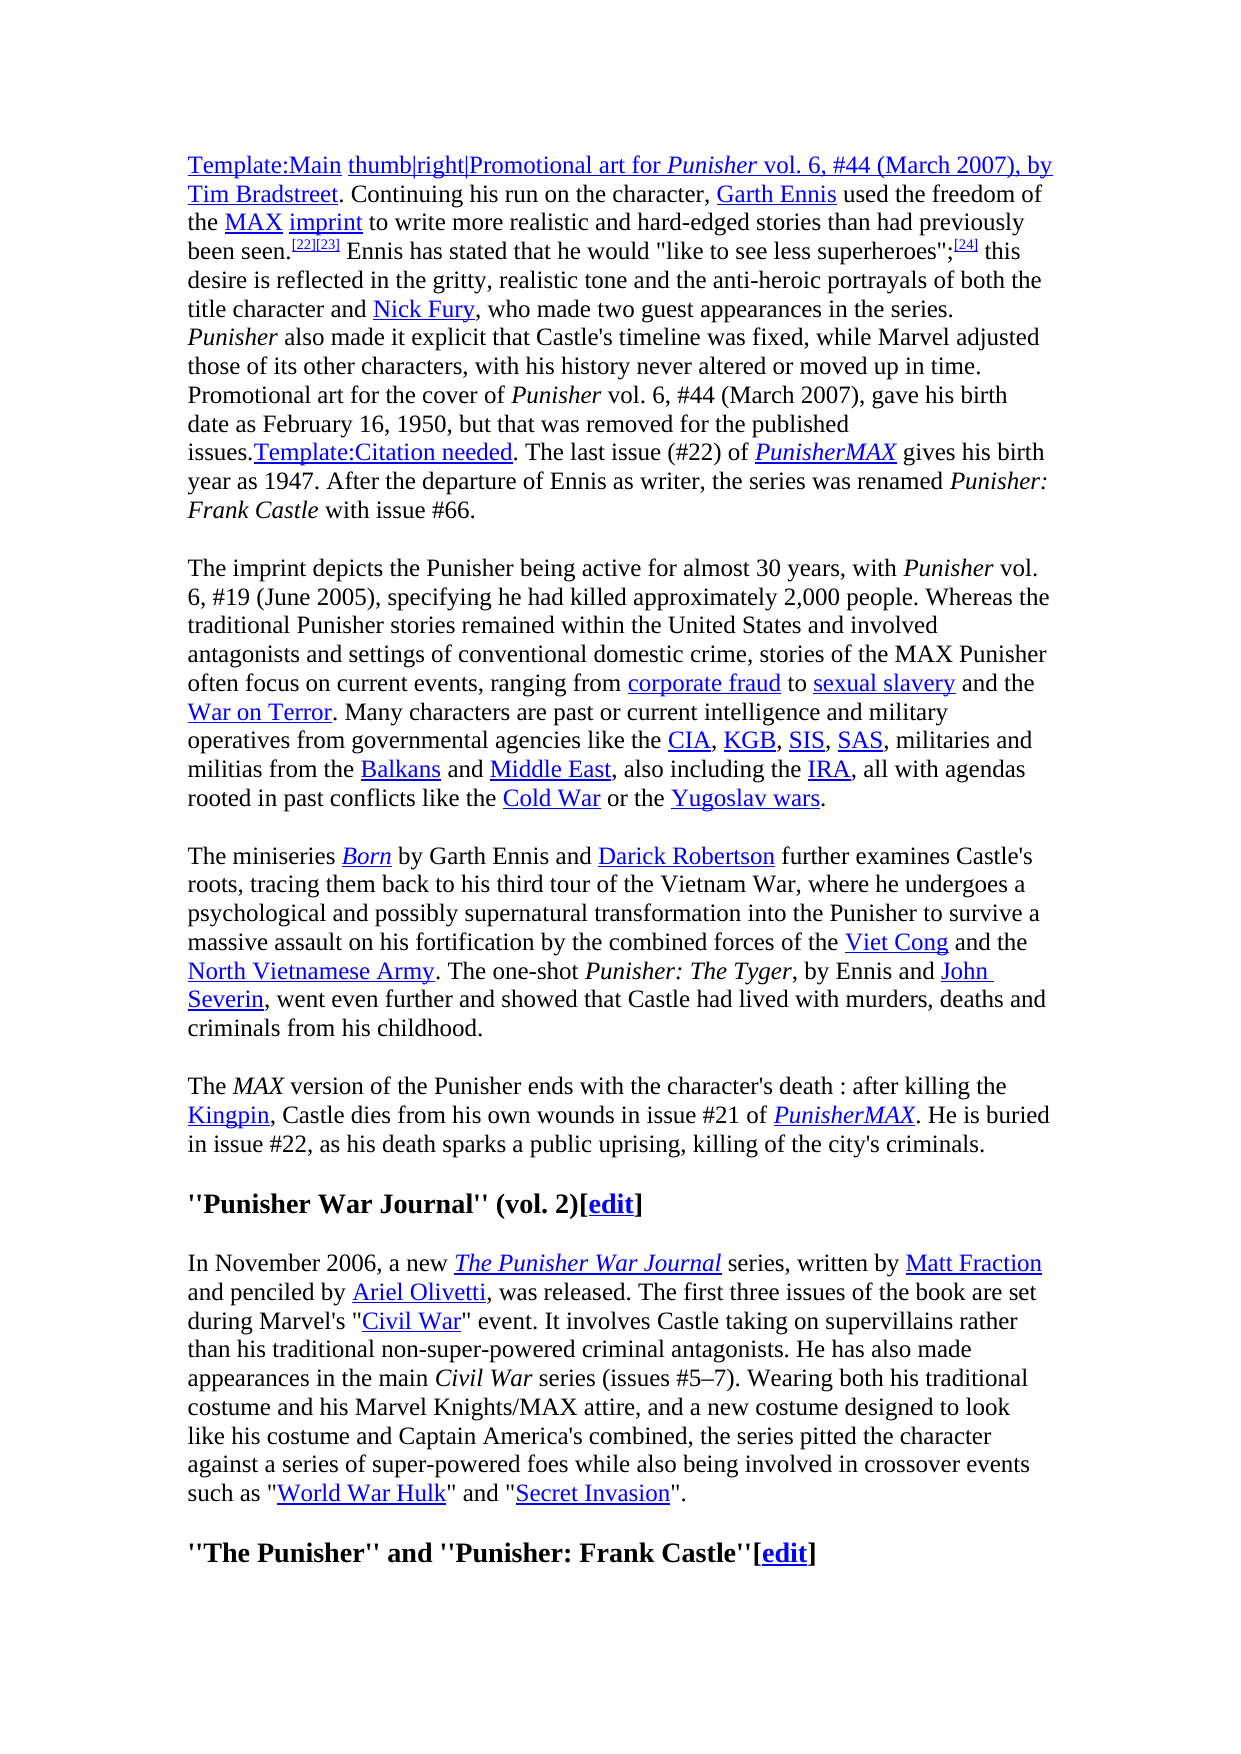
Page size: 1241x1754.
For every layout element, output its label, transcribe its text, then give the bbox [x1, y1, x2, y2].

text The miniseries Born by Garth Ennis and Darick Robertson further examines Castle's roots, tracing them back to his third tour of the Vietnam War, where he undergoes a psychological and possibly supernatural transformation into the Punisher to survive a massive assault on his fortification by the combined forces of the Viet Cong and the North Vietnamese Army. The one-shot Punisher: The Tyger, by Ennis and John Severin, went even further and showed that Castle had lived with murders, deaths and criminals from his childhood. [187, 841, 1053, 1042]
subtitle ''Punisher War Journal'' (vol. 2)[edit] [187, 1187, 1053, 1219]
subtitle ''The Punisher'' and ''Punisher: Frank Castle''[edit] [187, 1536, 1053, 1568]
text The MAX version of the Punisher ends with the character's death : after killing the Kingpin, Castle dies from his own wounds in issue #21 of PunisherMAX. He is buried in issue #22, as his death sparks a public uprising, killing of the city's criminals. [187, 1071, 1053, 1157]
text In November 2006, a new The Punisher War Journal series, written by Matt Fraction and penciled by Ariel Olivetti, was released. The first three issues of the book are set during Marvel's "Civil War" event. It involves Castle taking on supervillains rather than his traditional non-super-powered criminal antagonists. He has also made appearances in the main Civil War series (issues #5–7). Wearing both his traditional costume and his Marvel Knights/MAX attire, and a new costume designed to look like his costume and Captain America's combined, the series pitted the character against a series of super-powered foes while also being involved in crossover events such as "World War Hulk" and "Secret Invasion". [187, 1248, 1053, 1507]
text The imprint depicts the Punisher being active for almost 30 years, with Punisher vol. 6, #19 (June 2005), specifying he had killed approximately 2,000 people. Whereas the traditional Punisher stories remained within the United States and involved antagonists and settings of conventional domestic crime, stories of the MAX Punisher often focus on current events, ranging from corporate fraud to sexual slavery and the War on Terror. Many characters are past or current intelligence and military operatives from governmental agencies like the CIA, KGB, SIS, SAS, militaries and militias from the Balkans and Middle East, also including the IRA, all with agendas rooted in past conflicts like the Cold War or the Yugoslav wars. [187, 553, 1053, 812]
text Template:Main thumb|right|Promotional art for Punisher vol. 6, #44 (March 2007), by Tim Bradstreet. Continuing his run on the character, Garth Ennis used the freedom of the MAX imprint to write more realistic and hard-edged stories than had previously been seen.[22][23] Ennis has stated that he would "like to see less superheroes";[24] this desire is reflected in the gritty, realistic tone and the anti-heroic portrayals of both the title character and Nick Fury, who made two guest appearances in the series. Punisher also made it explicit that Castle's timeline was fixed, while Marvel adjusted those of its other characters, with his history never altered or moved up in time. Promotional art for the cover of Punisher vol. 6, #44 (March 2007), gave his birth date as February 16, 1950, but that was removed for the published issues.Template:Citation needed. The last issue (#22) of PunisherMAX gives his birth year as 1947. After the departure of Ennis as writer, the series was renamed Punisher: Frank Castle with issue #66. [187, 150, 1053, 524]
